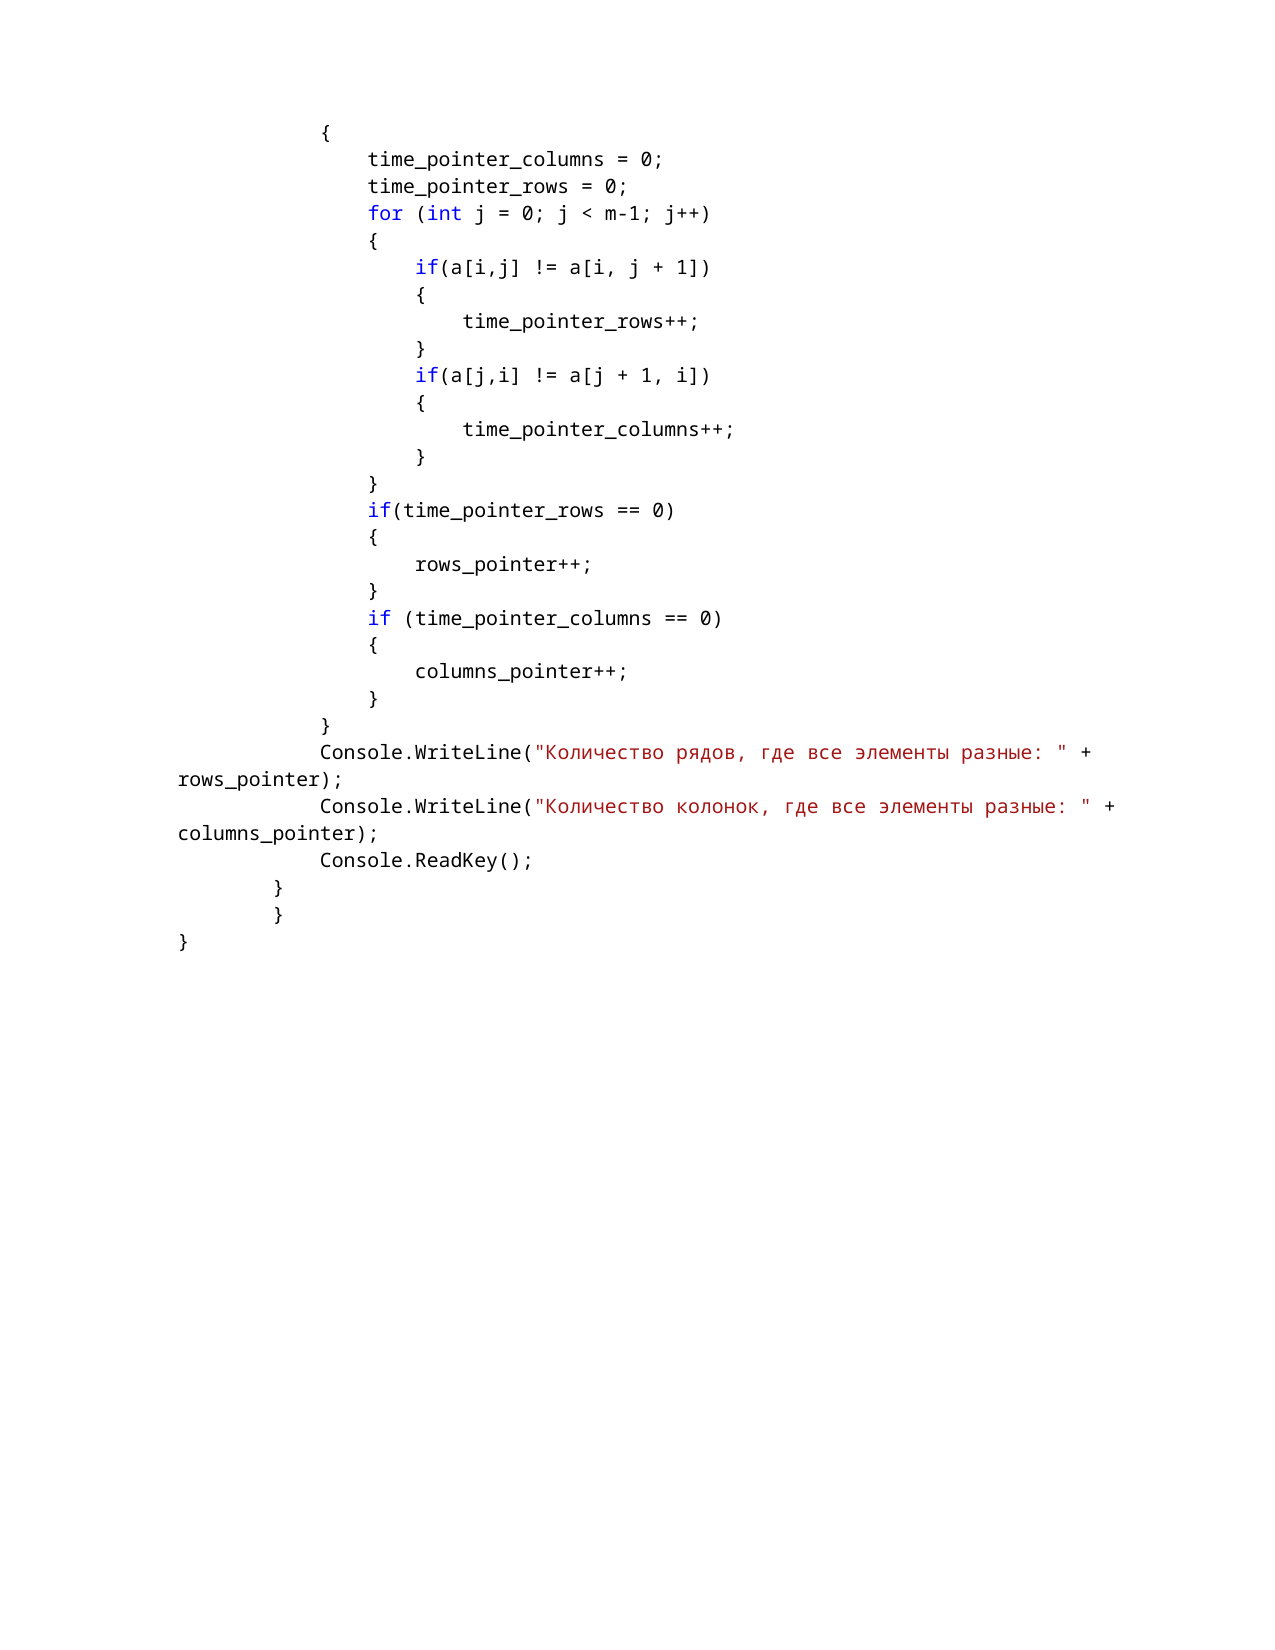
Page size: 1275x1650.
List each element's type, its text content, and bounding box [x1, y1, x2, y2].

text if(time_pointer_rows == 0) [177, 496, 1186, 523]
text if (time_pointer_columns == 0) [177, 604, 1186, 631]
text } [177, 469, 1186, 496]
text { [177, 523, 1186, 550]
text } [177, 873, 1186, 901]
text columns_pointer++; [177, 658, 1186, 685]
text } [177, 712, 1186, 739]
text { [177, 388, 1186, 415]
text Console.ReadKey(); [177, 847, 1186, 873]
text time_pointer_columns = 0; [177, 145, 1186, 172]
text } [177, 685, 1186, 712]
text } [177, 334, 1186, 361]
text } [177, 442, 1186, 469]
text Console.WriteLine("Количество колонок, где все элементы разные: " + columns_pointer); [177, 793, 1186, 847]
text time_pointer_rows = 0; [177, 172, 1186, 199]
text time_pointer_rows++; [177, 307, 1186, 334]
text Console.WriteLine("Количество рядов, где все элементы разные: " + rows_pointer); [177, 739, 1186, 793]
text } [177, 577, 1186, 604]
text } [177, 901, 1186, 927]
text { [177, 118, 1186, 145]
text { [177, 226, 1186, 253]
text } [177, 927, 1186, 954]
text { [177, 280, 1186, 307]
text rows_pointer++; [177, 550, 1186, 577]
text { [177, 631, 1186, 658]
text time_pointer_columns++; [177, 415, 1186, 442]
text if(a[i,j] != a[i, j + 1]) [177, 253, 1186, 280]
text if(a[j,i] != a[j + 1, i]) [177, 361, 1186, 388]
text for (int j = 0; j < m-1; j++) [177, 199, 1186, 226]
